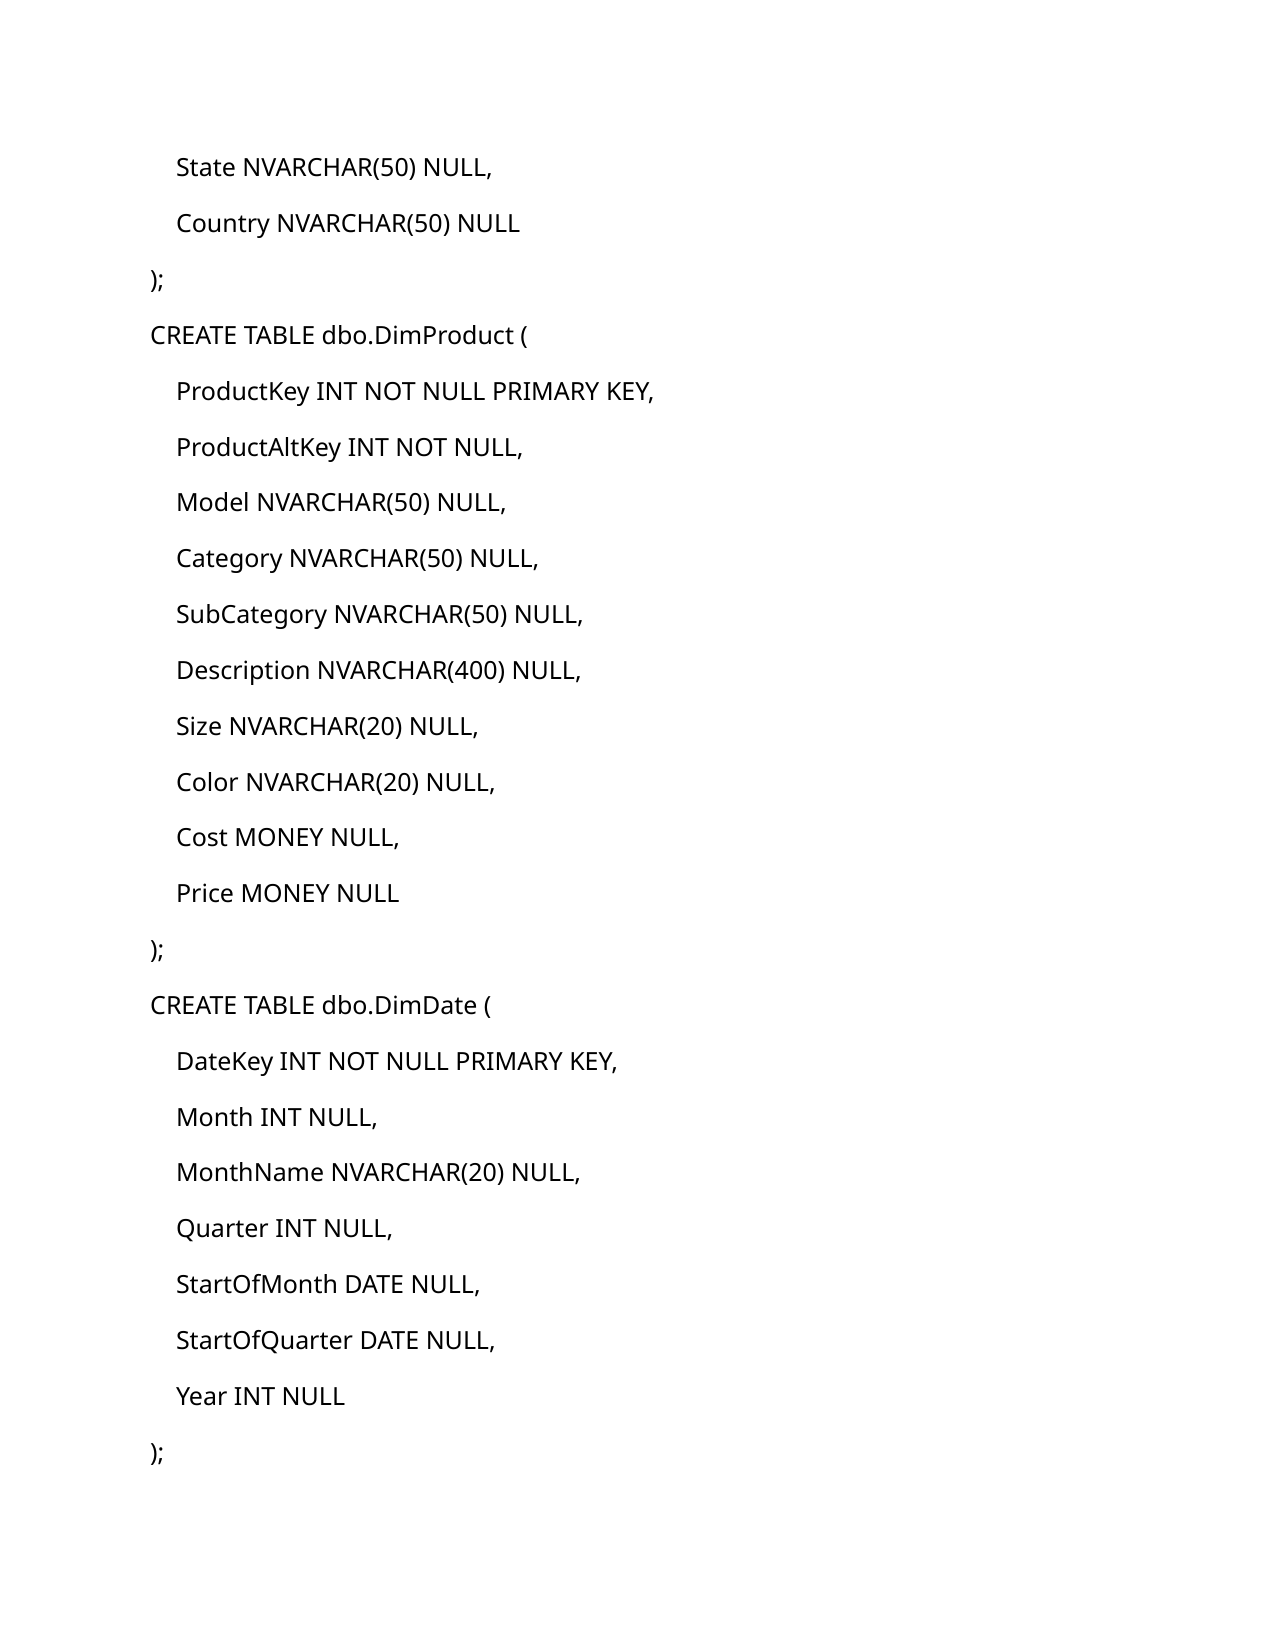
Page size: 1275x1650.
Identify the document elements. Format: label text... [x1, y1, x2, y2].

text ProductAltKey INT NOT NULL, [150, 429, 1125, 463]
text Category NVARCHAR(50) NULL, [150, 541, 1125, 575]
text Month INT NULL, [150, 1099, 1125, 1133]
text Model NVARCHAR(50) NULL, [150, 485, 1125, 519]
text CREATE TABLE dbo.DimDate ( [150, 987, 1125, 1022]
text ); [150, 1434, 1125, 1468]
text Quarter INT NULL, [150, 1211, 1125, 1245]
text Color NVARCHAR(20) NULL, [150, 764, 1125, 798]
text StartOfMonth DATE NULL, [150, 1267, 1125, 1301]
text Year INT NULL [150, 1378, 1125, 1412]
text Description NVARCHAR(400) NULL, [150, 652, 1125, 687]
text Country NVARCHAR(50) NULL [150, 206, 1125, 240]
text Cost MONEY NULL, [150, 820, 1125, 854]
text SubCategory NVARCHAR(50) NULL, [150, 597, 1125, 631]
text State NVARCHAR(50) NULL, [150, 150, 1125, 184]
text DateKey INT NOT NULL PRIMARY KEY, [150, 1043, 1125, 1077]
text CREATE TABLE dbo.DimProduct ( [150, 317, 1125, 352]
text MonthName NVARCHAR(20) NULL, [150, 1155, 1125, 1189]
text ); [150, 262, 1125, 296]
text Size NVARCHAR(20) NULL, [150, 708, 1125, 742]
text ); [150, 932, 1125, 966]
text StartOfQuarter DATE NULL, [150, 1322, 1125, 1357]
text ProductKey INT NOT NULL PRIMARY KEY, [150, 373, 1125, 407]
text Price MONEY NULL [150, 876, 1125, 910]
